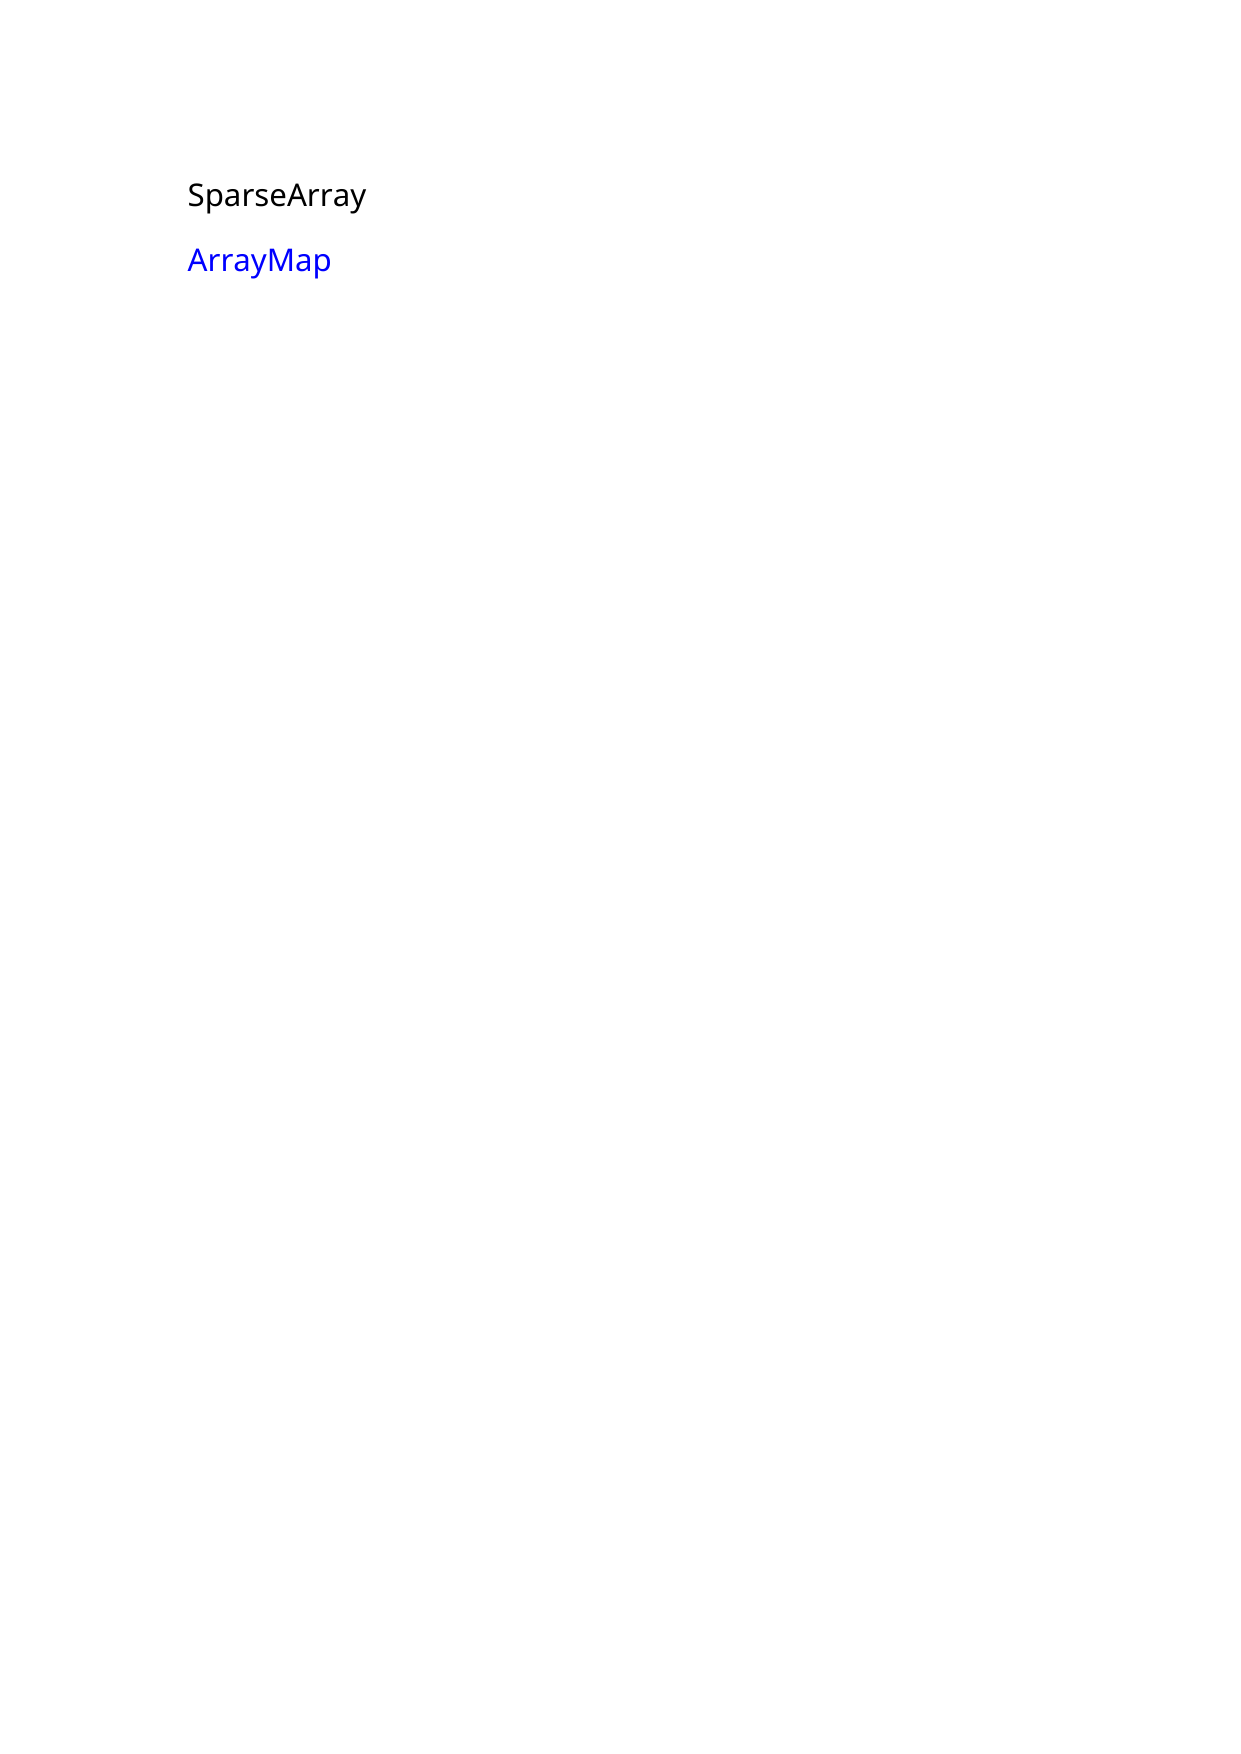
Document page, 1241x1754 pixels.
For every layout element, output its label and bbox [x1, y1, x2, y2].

text [187, 162, 1053, 292]
